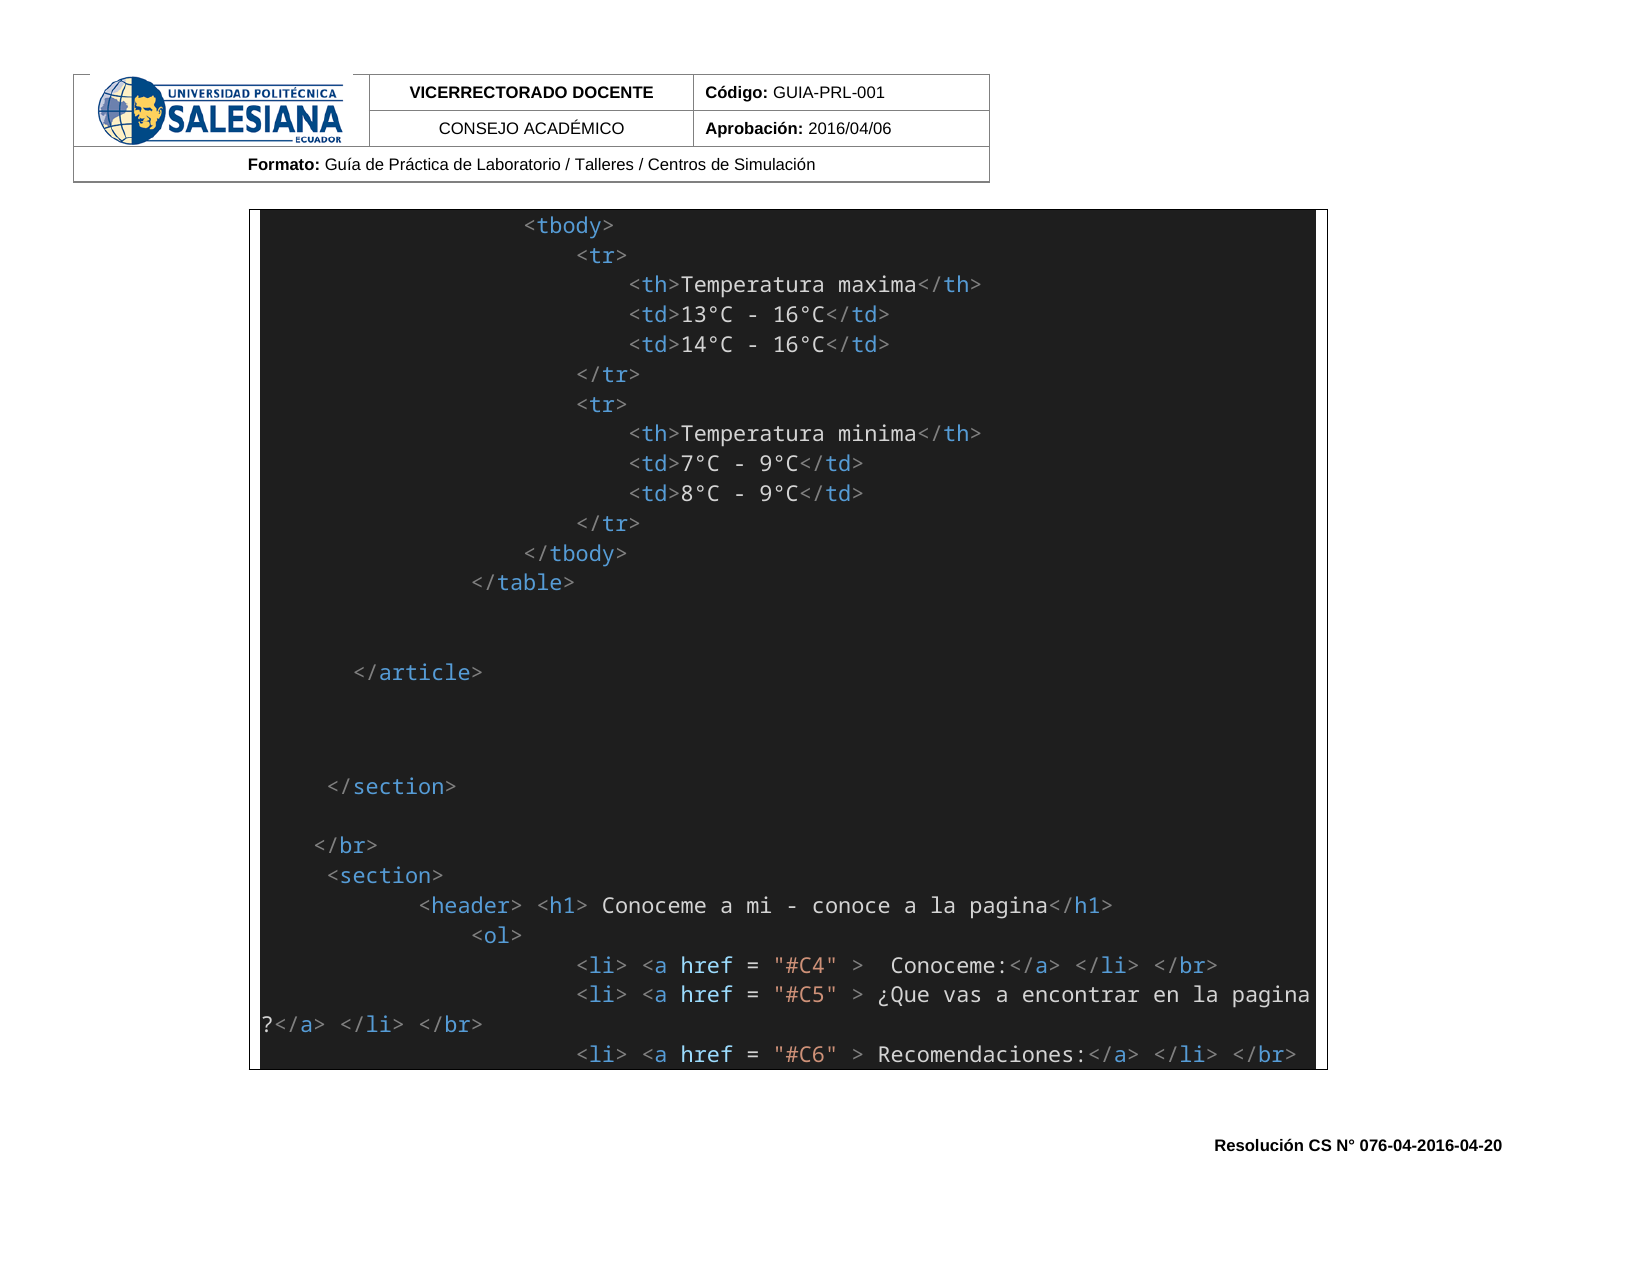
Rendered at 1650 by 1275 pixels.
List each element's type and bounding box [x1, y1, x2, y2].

picture [90, 74, 353, 146]
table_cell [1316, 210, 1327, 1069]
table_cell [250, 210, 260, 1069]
